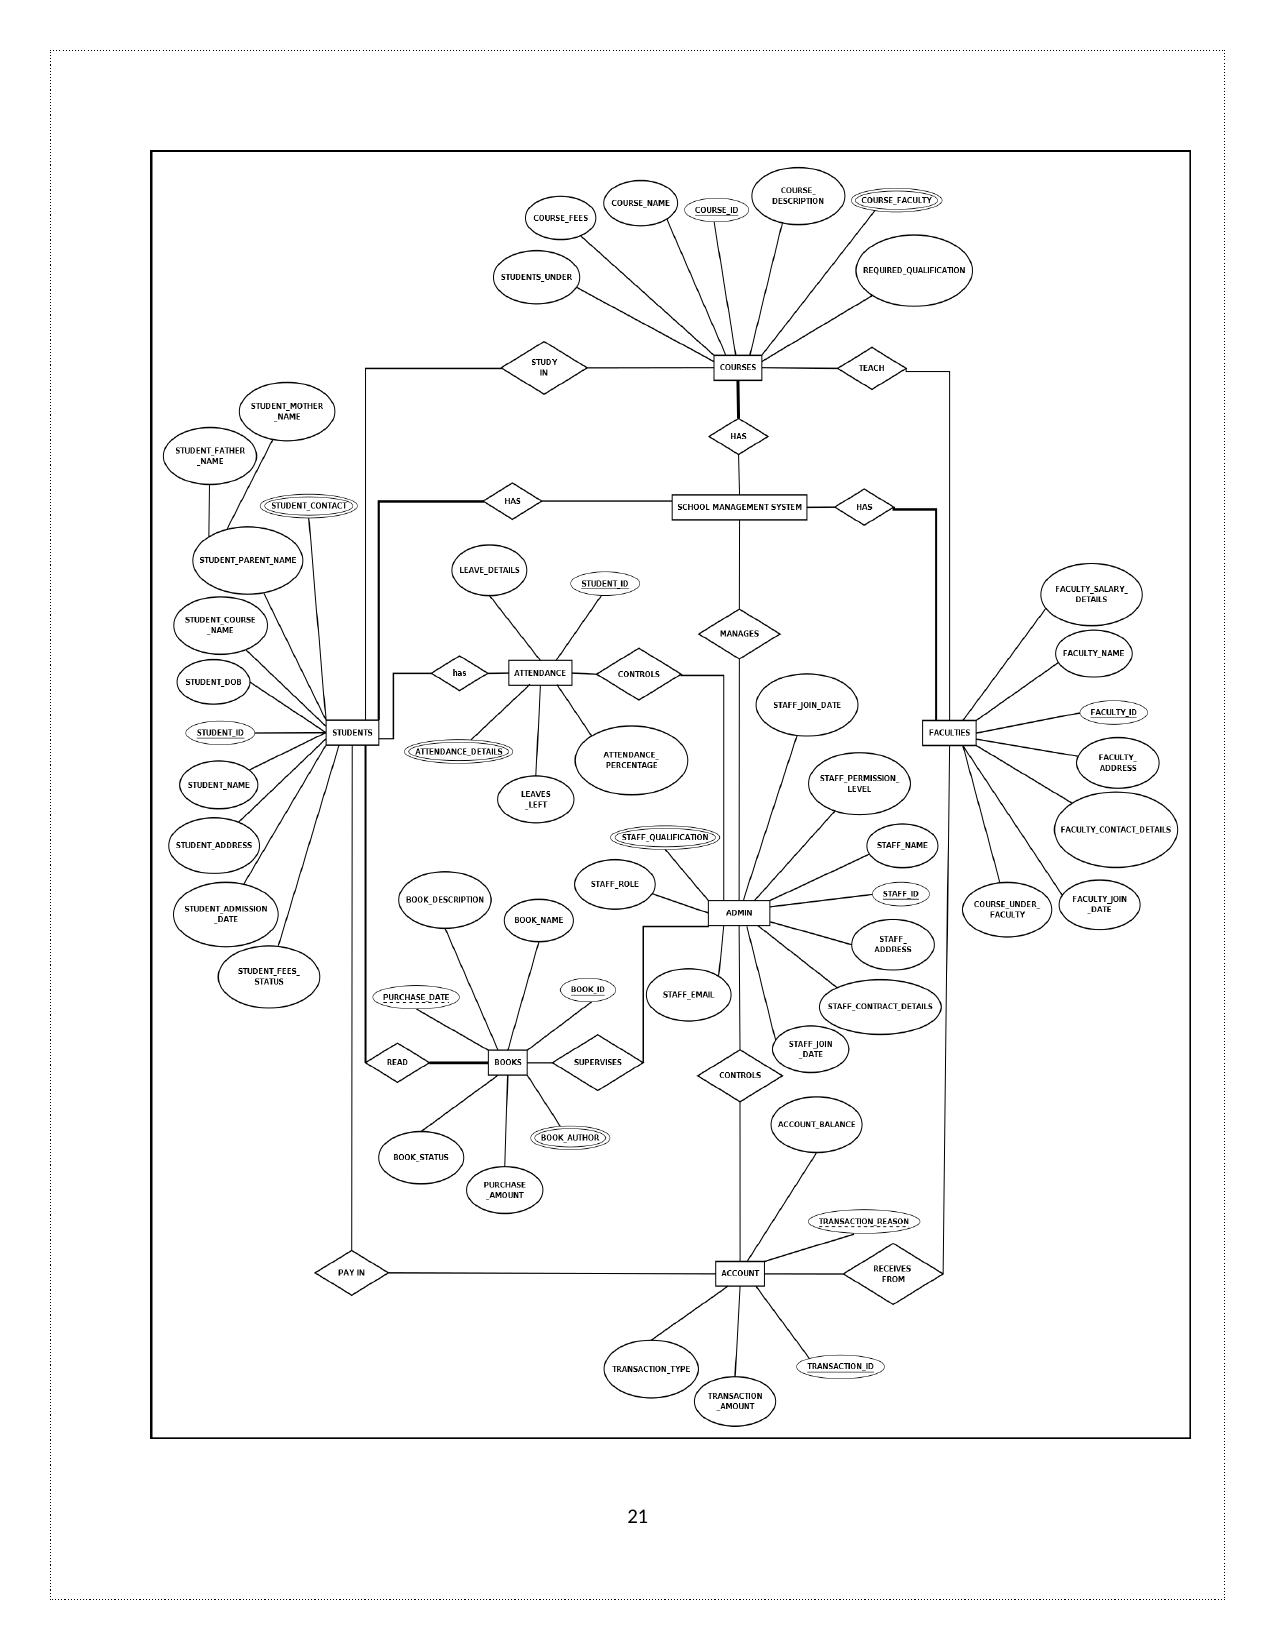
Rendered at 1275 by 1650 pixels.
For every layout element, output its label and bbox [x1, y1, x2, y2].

picture [150, 150, 1191, 1439]
